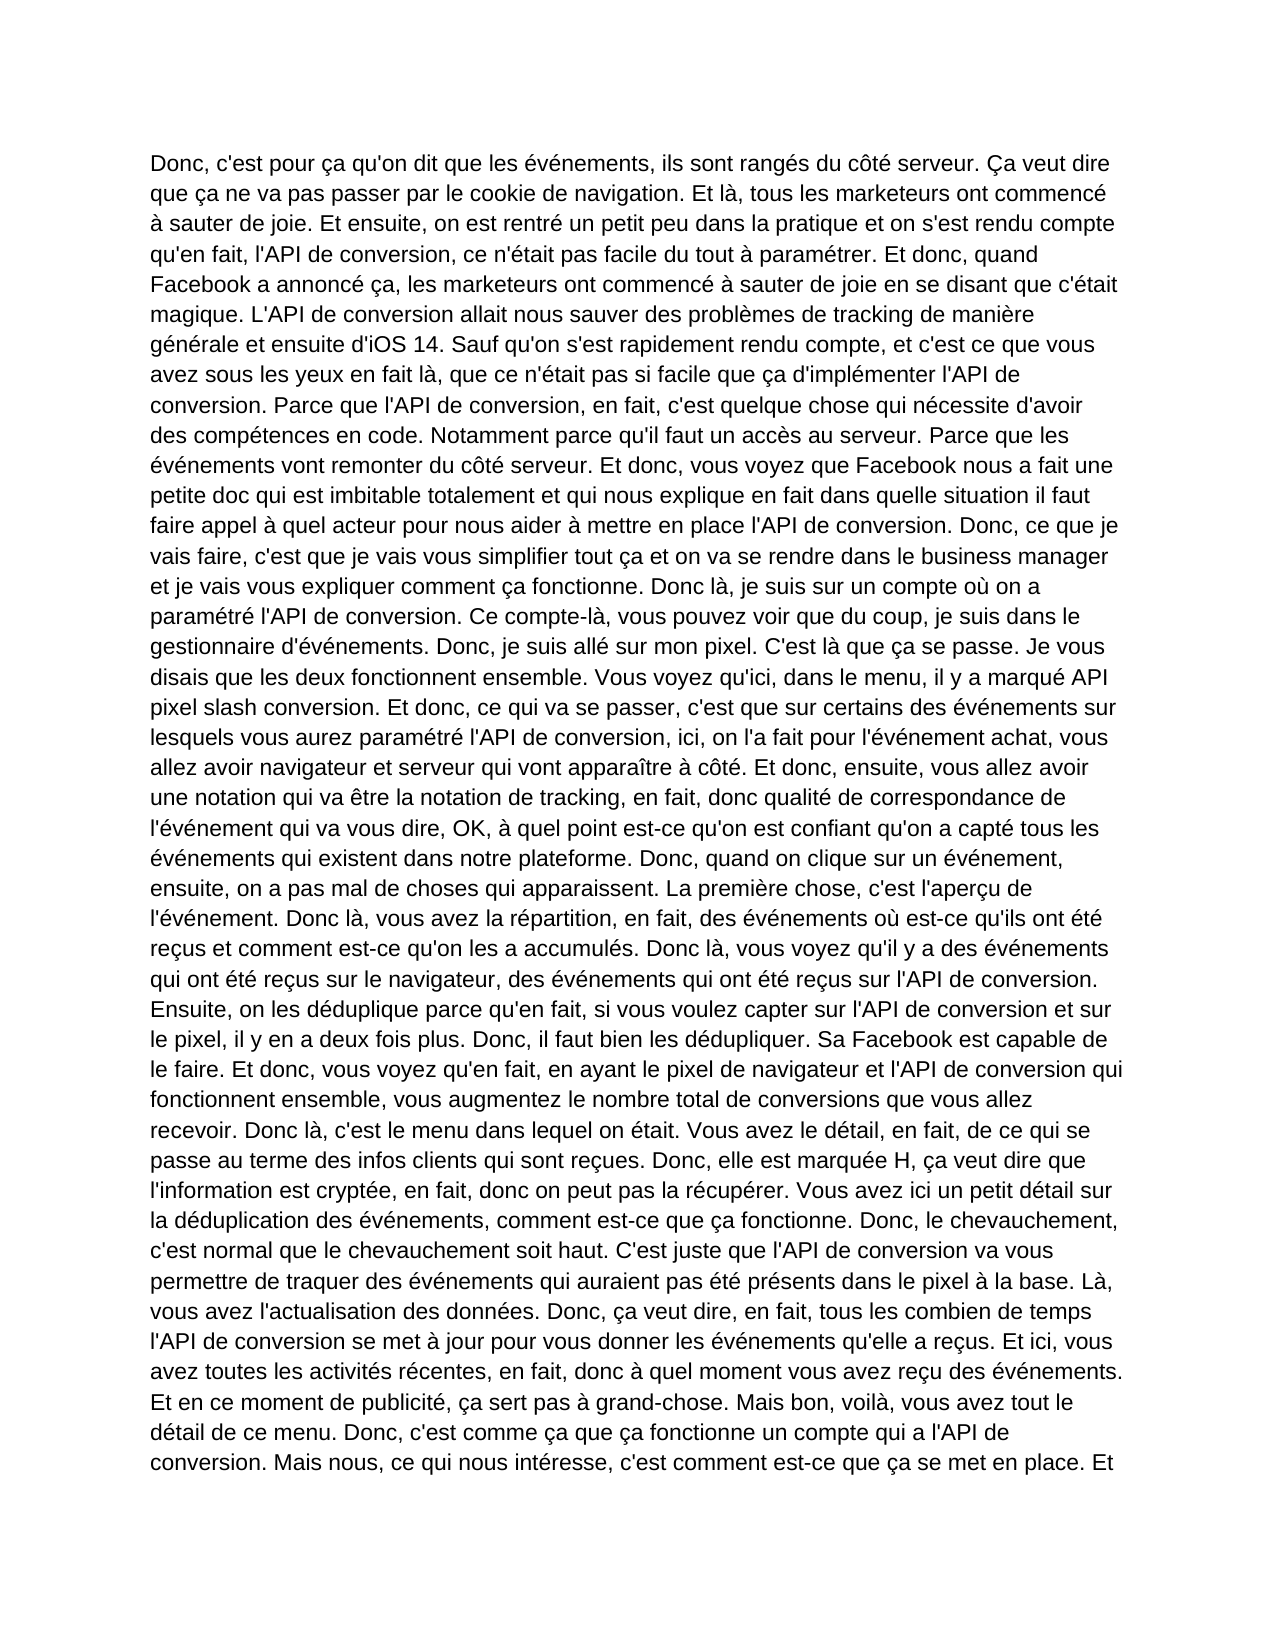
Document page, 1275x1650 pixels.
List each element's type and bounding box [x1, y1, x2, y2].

text [150, 150, 1125, 1475]
